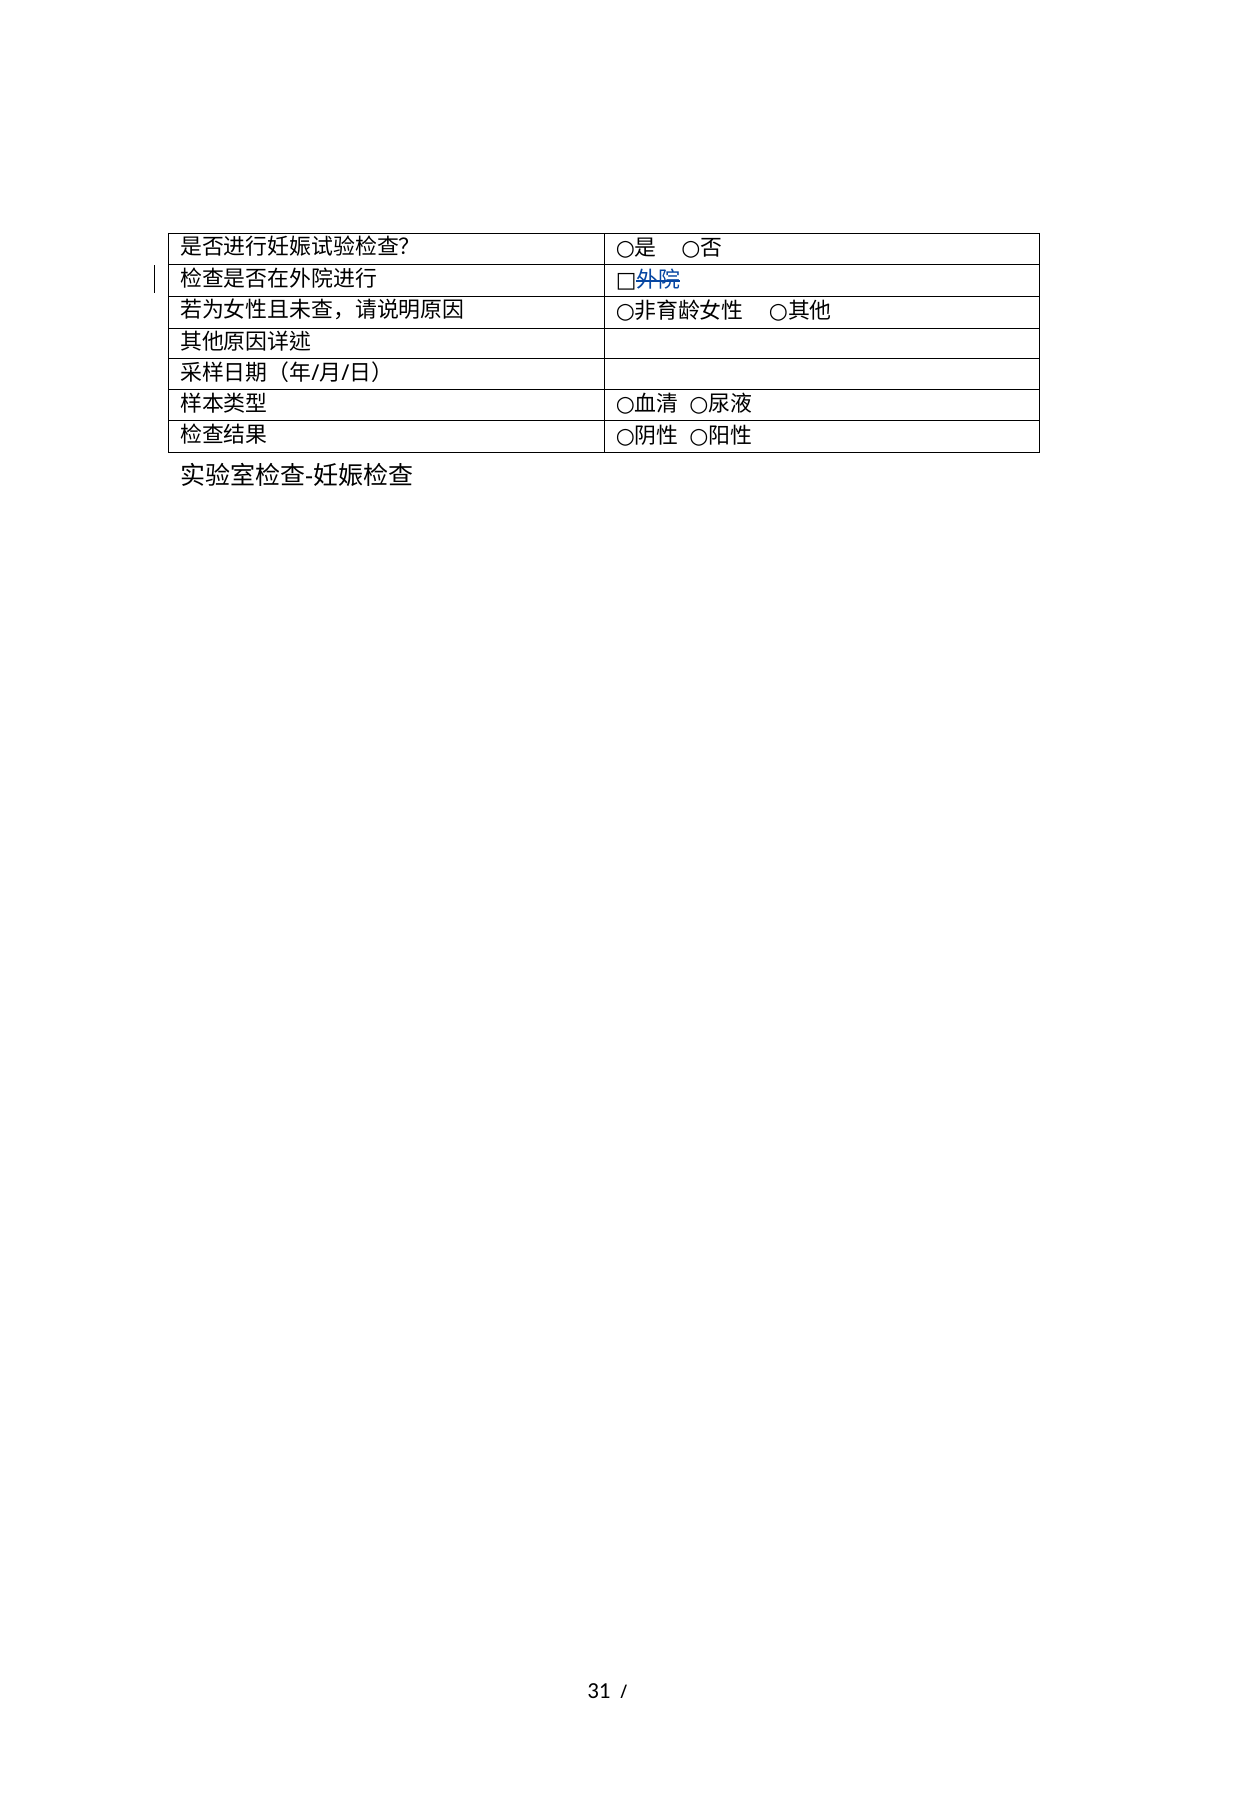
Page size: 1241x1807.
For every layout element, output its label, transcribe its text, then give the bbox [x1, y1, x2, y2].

table_cell 采样日期（年/月/日） [169, 359, 604, 389]
table_cell ○血清 ○尿液 [605, 390, 1039, 420]
subtitle 实验室检查-妊娠检查 [180, 456, 1065, 492]
table_cell [605, 329, 1039, 358]
table_cell 其他原因详述 [169, 329, 604, 358]
table_cell ○阴性 ○阳性 [605, 421, 1039, 452]
table_cell 样本类型 [169, 390, 604, 420]
table_cell ○非育龄女性 ○其他 [605, 297, 1039, 328]
table_cell 若为女性且未查，请说明原因 [169, 297, 604, 328]
table_cell 检查是否在外院进行 [169, 265, 604, 296]
table_header ○是 ○否 [605, 234, 1039, 264]
table_cell □ [605, 265, 1039, 296]
table_header 是否进行妊娠试验检查？ [169, 234, 604, 264]
table_cell 检查结果 [169, 421, 604, 452]
table_cell [605, 359, 1039, 389]
